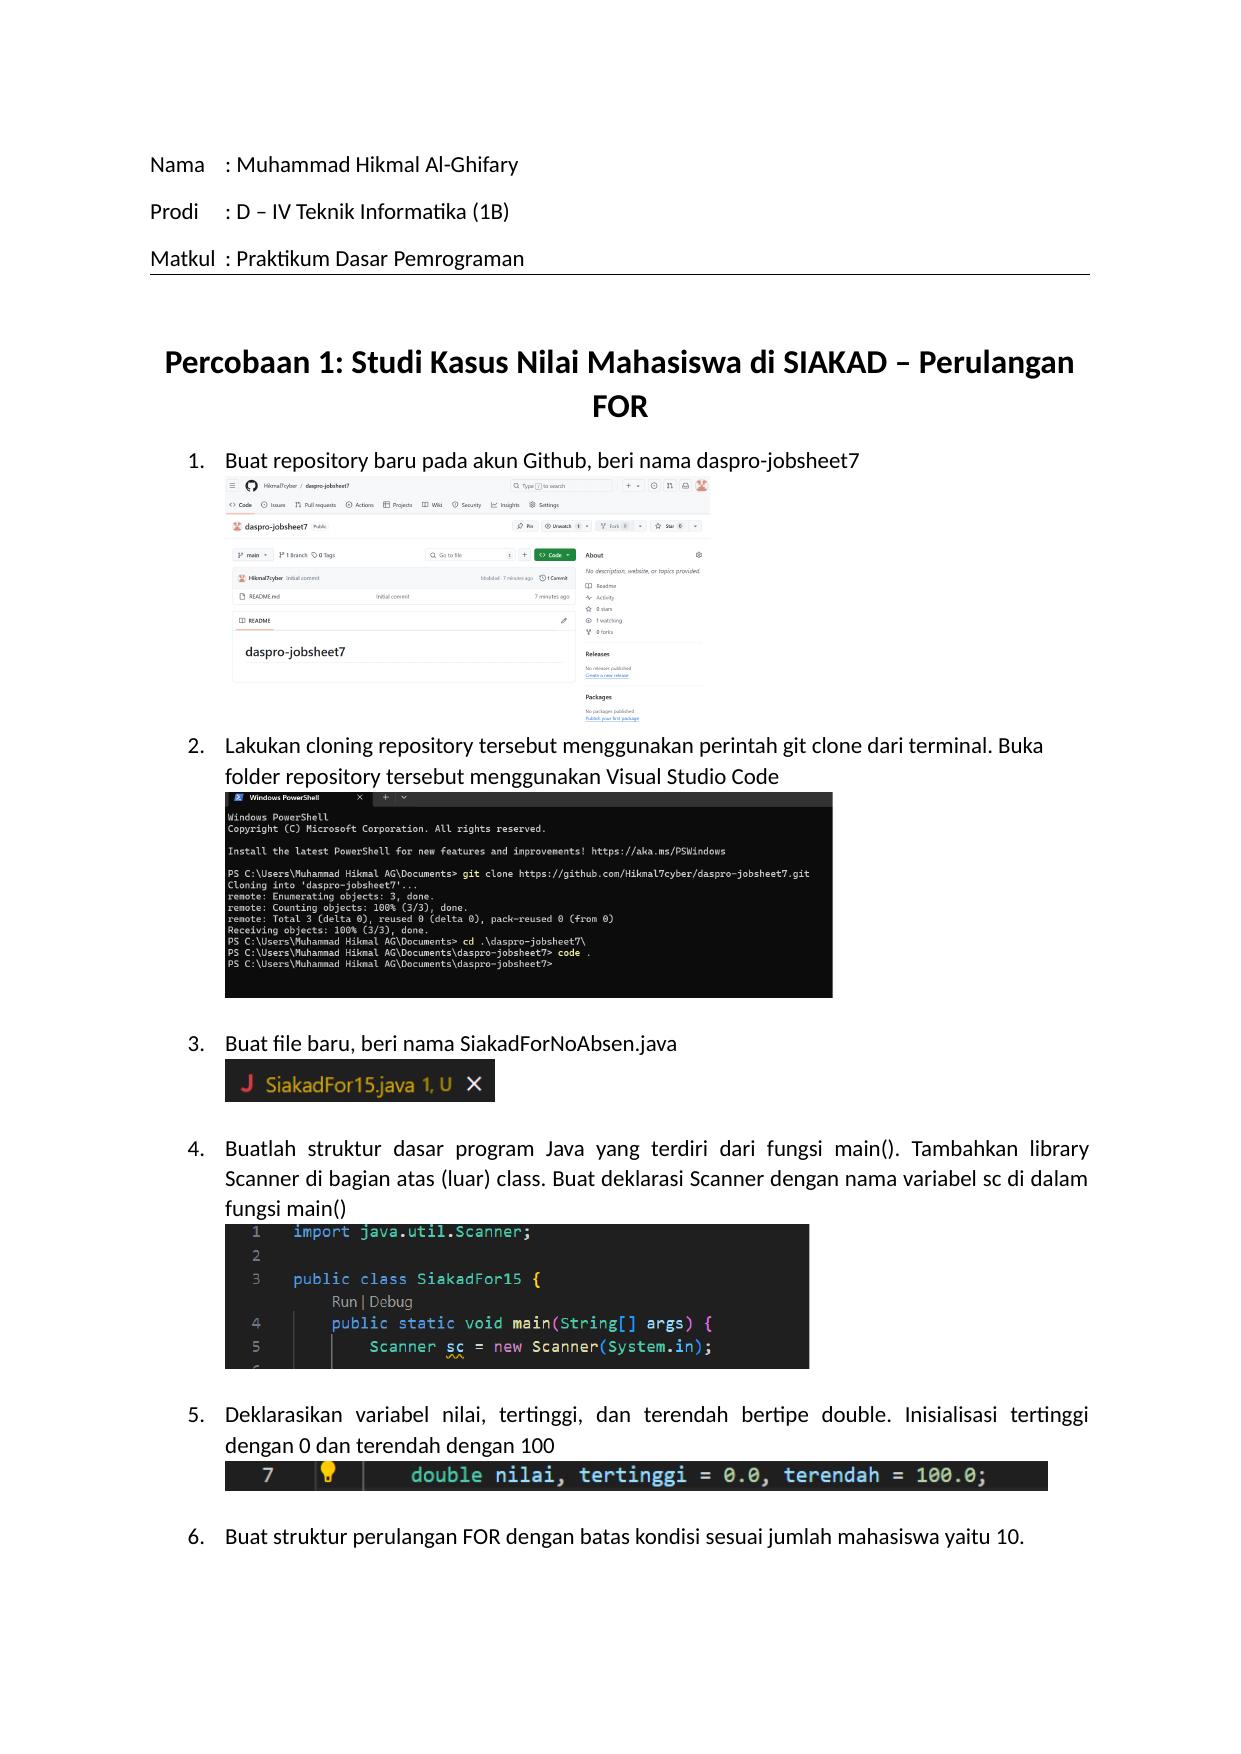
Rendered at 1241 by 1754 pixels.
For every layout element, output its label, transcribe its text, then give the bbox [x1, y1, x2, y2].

list Buat repository baru pada akun Github, beri nama daspro-jobsheet7 [187, 446, 1090, 474]
list Buat struktur perulangan FOR dengan batas kondisi sesuai jumlah mahasiswa yaitu 10. [187, 1522, 1090, 1551]
picture [225, 476, 711, 730]
text Nama : Muhammad Hikmal Al-Ghifary [150, 150, 1090, 178]
list Lakukan cloning repository tersebut menggunakan perintah git clone dari terminal. Buka folder repository tersebut menggunakan Visual Studio Code [187, 732, 1090, 790]
text Percobaan 1: Studi Kasus Nilai Mahasiswa di SIAKAD – Perulangan FOR [150, 341, 1090, 426]
list Buatlah struktur dasar program Java yang terdiri dari fungsi main(). Tambahkan library Scanner di bagian atas (luar) class. Buat deklarasi Scanner dengan nama variabel sc di dalam fungsi main() [187, 1134, 1090, 1222]
picture [225, 792, 833, 998]
list Buat file baru, beri nama SiakadForNoAbsen.java [187, 1029, 1090, 1058]
text Prodi : D – IV Teknik Informatika (1B) [150, 197, 1090, 225]
picture [225, 1461, 1048, 1491]
list Deklarasikan variabel nilai, tertinggi, dan terendah bertipe double. Inisialisasi tertinggi dengan 0 dan terendah dengan 100 [187, 1401, 1090, 1459]
picture [225, 1224, 810, 1369]
text Matkul : Praktikum Dasar Pemrograman [150, 244, 1090, 274]
picture [225, 1059, 495, 1102]
